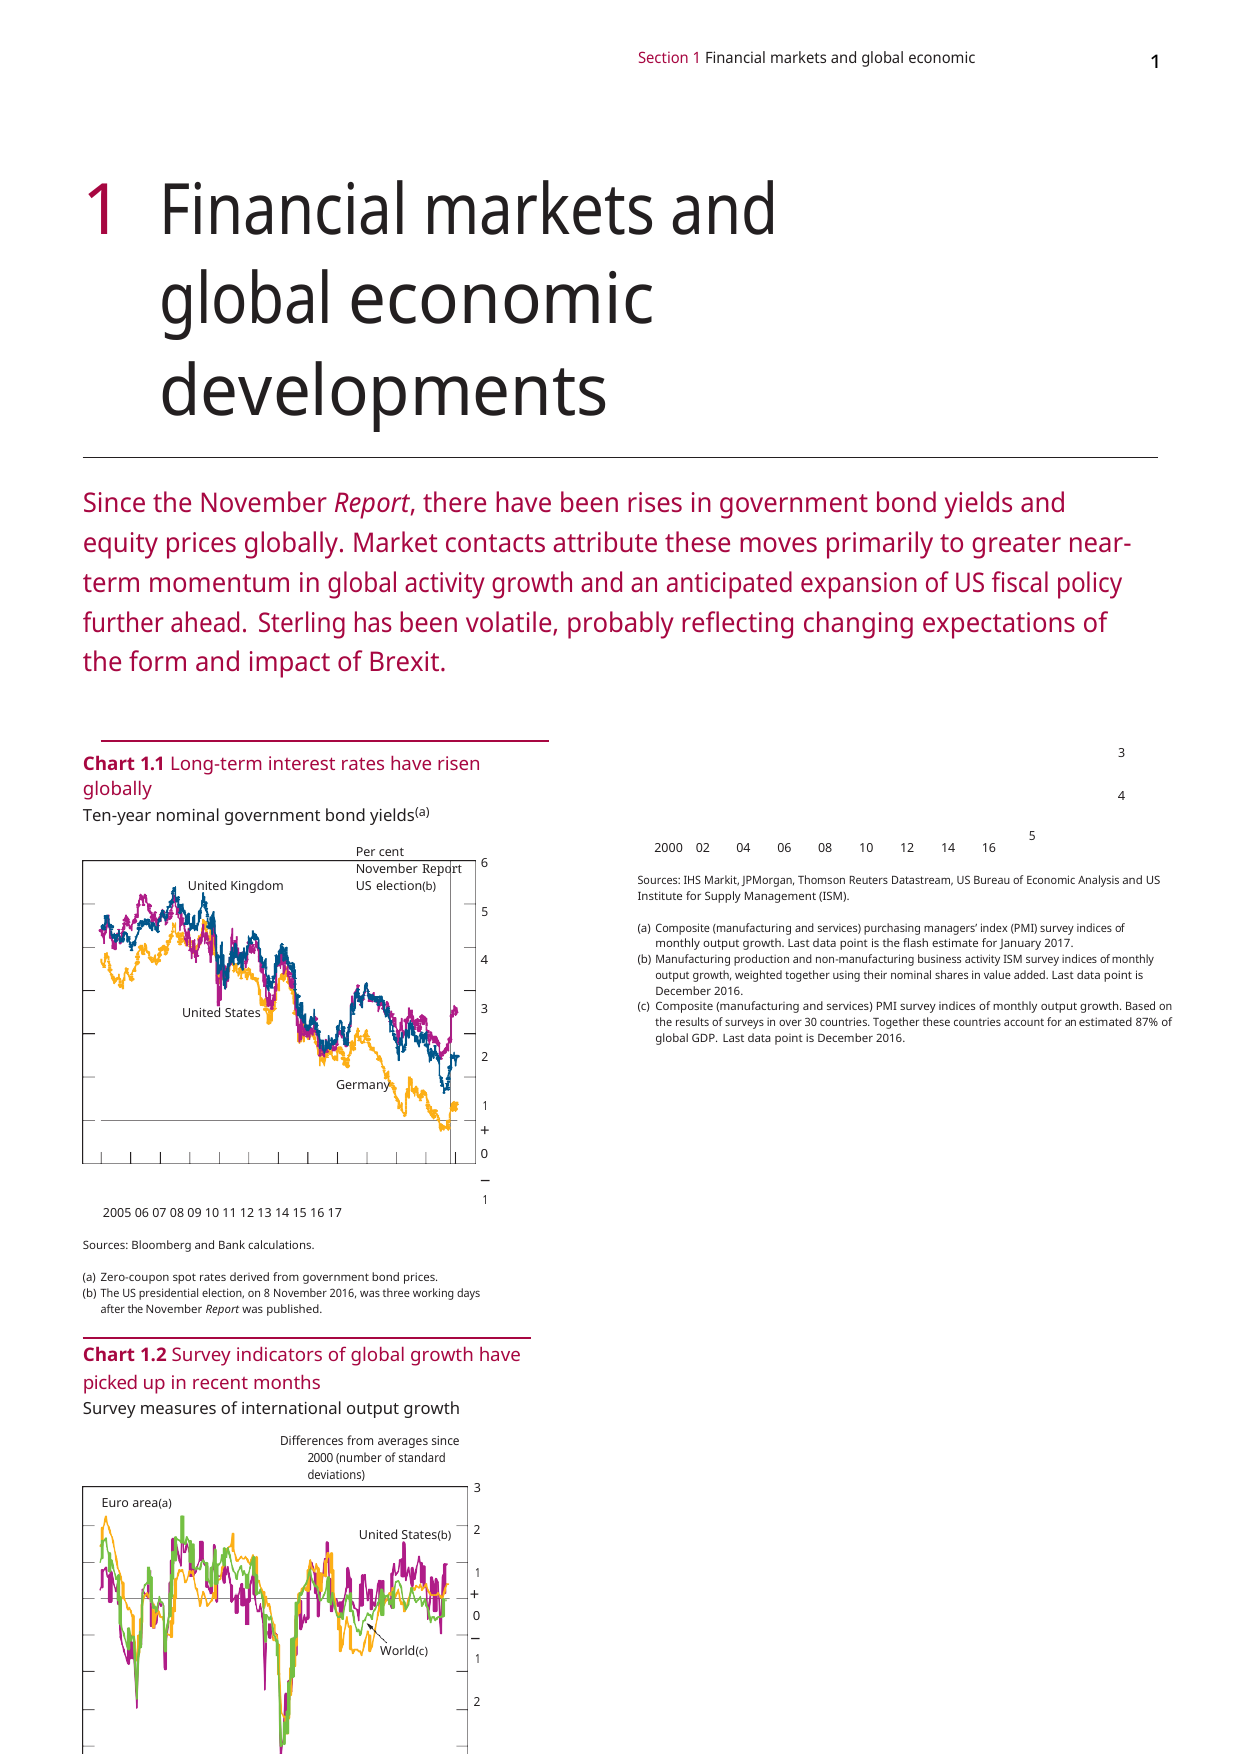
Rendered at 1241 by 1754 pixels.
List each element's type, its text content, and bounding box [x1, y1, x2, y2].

text Sources: IHS Markit, JPMorgan, Thomson Reuters Datastream, US Bureau of Economic Analysis and US Institute for Supply Management (ISM). [637, 872, 1170, 904]
picture [82, 1486, 468, 1521]
text Sources: Bloomberg and Bank calculations. [83, 1237, 535, 1253]
picture [82, 1538, 468, 1564]
text 4 [619, 787, 1125, 804]
text Survey measures of international output growth [83, 1397, 535, 1419]
picture [82, 871, 476, 903]
text + [469, 1583, 535, 1605]
list The US presidential election, on 8 November 2016, was three working days after the November Report was published. [82, 1285, 491, 1316]
list Zero-coupon spot rates derived from government bond prices. [82, 1269, 535, 1285]
text Ten-year nominal government bond yields(a) [83, 803, 535, 827]
picture [82, 1581, 468, 1607]
picture [82, 1667, 468, 1693]
text 0 [64, 1607, 480, 1624]
picture [82, 1114, 476, 1146]
subtitle Since the November Report, there have been rises in government bond yields and equity prices globally. Market contacts attribute these moves primarily to greater near-term momentum in global activity growth and an anticipated expansion of US fiscal policy further ahead. Sterling has been volatile, probably reflecting changing expectations of the form and impact of Brexit. [83, 484, 1142, 680]
text 5 [64, 903, 488, 920]
text 6 [64, 854, 488, 871]
text 1 [482, 1194, 535, 1207]
text – [480, 1167, 535, 1190]
text 1 [64, 1564, 480, 1581]
text 4 [64, 951, 488, 968]
picture [82, 1017, 476, 1048]
text 3 [619, 744, 1125, 761]
picture [82, 920, 476, 951]
text – [470, 1625, 535, 1648]
text 2 [64, 1521, 480, 1538]
picture [82, 1710, 468, 1754]
picture [82, 1624, 468, 1650]
picture [82, 968, 476, 1000]
text 2005 06 07 08 09 10 11 12 13 14 15 16 17 [103, 1207, 535, 1220]
text 3 [64, 1000, 488, 1017]
text 1 [64, 1650, 480, 1667]
text 0 [64, 1146, 488, 1163]
subtitle Financial markets and global economic developments [83, 161, 936, 436]
text Chart 1.2 Survey indicators of global growth have picked up in recent months [83, 1342, 532, 1395]
list Composite (manufacturing and services) PMI survey indices of monthly output growth. Based on the results of surveys in over 30 countries. Together these countries account for an estimated 87% of global GDP. Last data point is December 2016. [637, 998, 1176, 1046]
text Chart 1.1 Long-term interest rates have risen globally [83, 750, 535, 801]
text 5 [1028, 830, 1180, 843]
text + [480, 1118, 535, 1141]
picture [82, 1065, 476, 1097]
text 2 [64, 1693, 480, 1710]
list Manufacturing production and non-manufacturing business activity ISM survey indices of monthly output growth, weighted together using their nominal shares in value added. Last data point is December 2016. [637, 951, 1158, 998]
text 2 [64, 1048, 488, 1065]
text Differences from averages since 2000 (number of standard deviations) [280, 1432, 468, 1483]
text 1 [64, 1097, 488, 1114]
list Composite (manufacturing and services) purchasing managers’ index (PMI) survey indices of monthly output growth. Last data point is the flash estimate for January 2017. [637, 920, 1171, 951]
